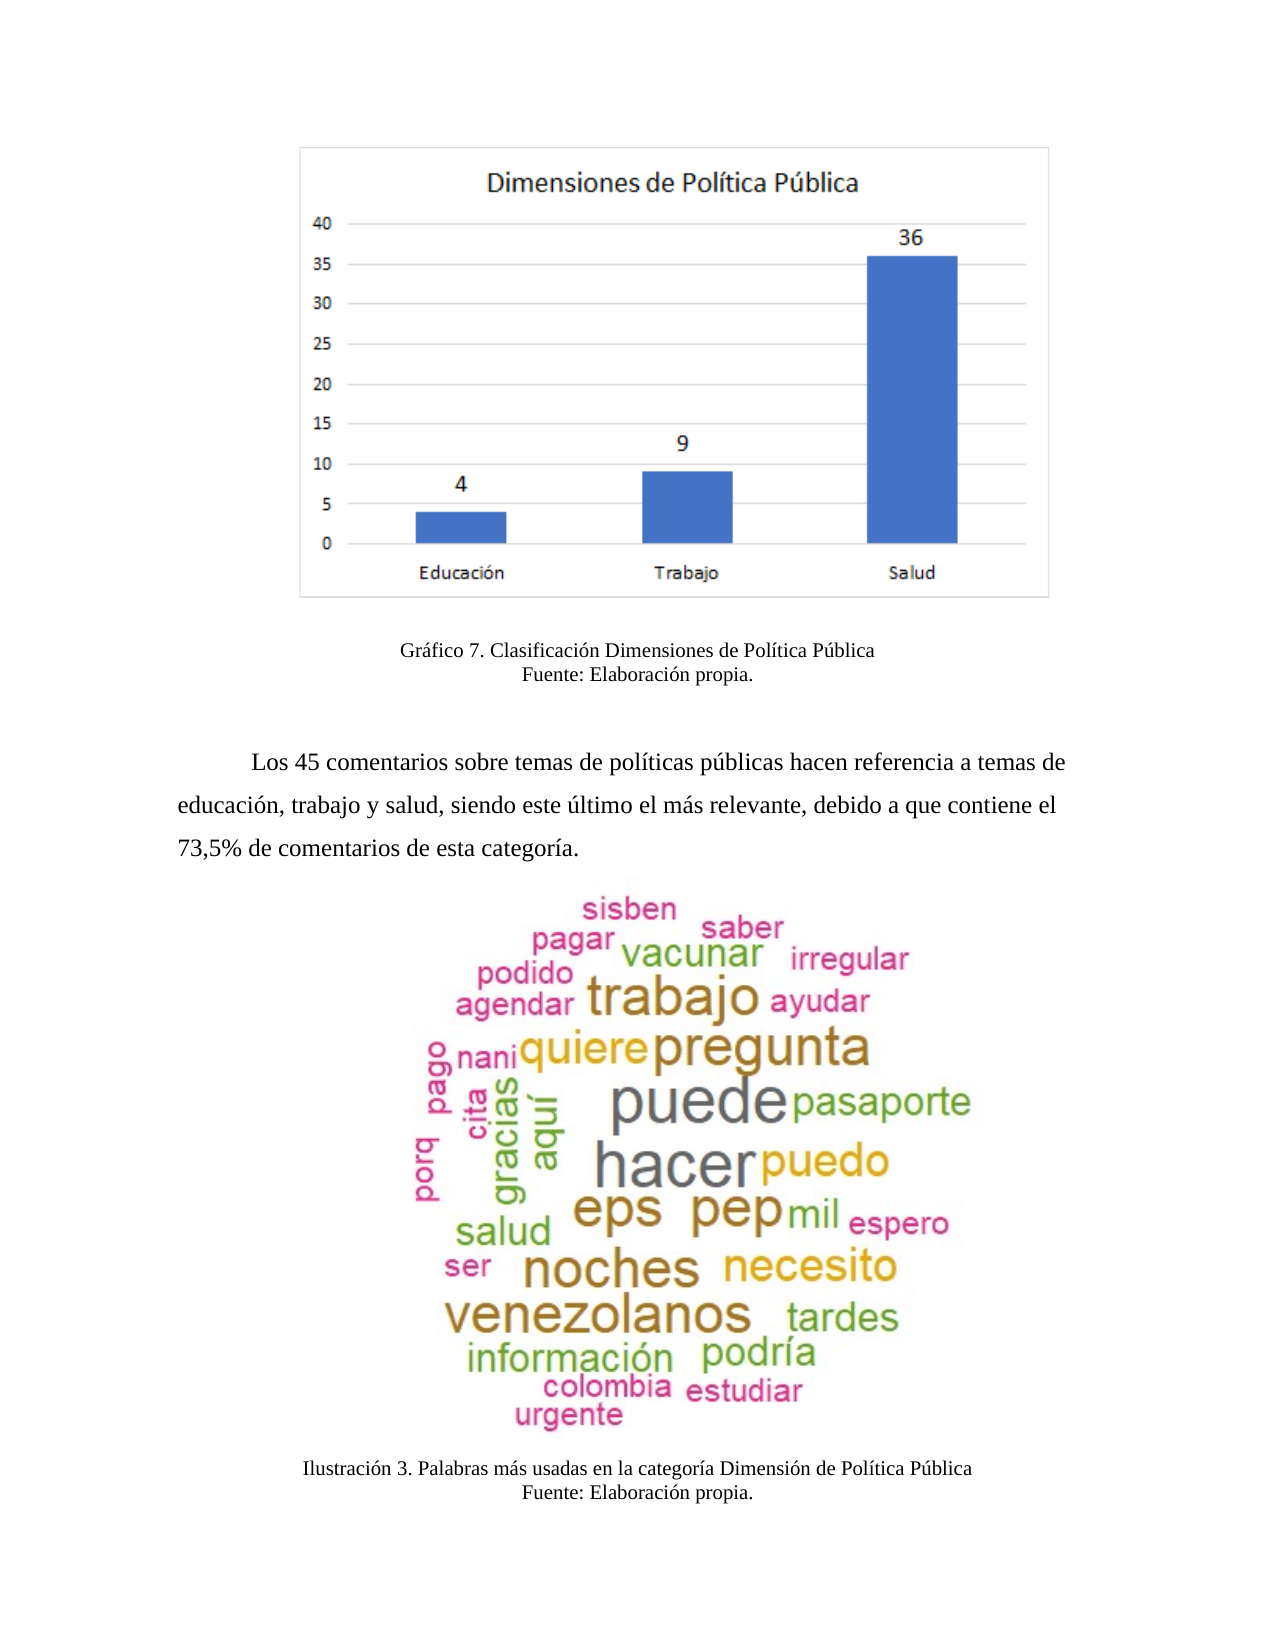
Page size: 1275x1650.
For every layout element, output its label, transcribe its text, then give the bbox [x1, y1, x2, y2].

picture [299, 147, 1050, 598]
text Gráfico 7. Clasificación Dimensiones de Política Pública [177, 638, 1098, 662]
picture [363, 876, 986, 1441]
text Fuente: Elaboración propia. [177, 662, 1098, 686]
text Ilustración 3. Palabras más usadas en la categoría Dimensión de Política Pública [177, 1456, 1098, 1480]
text Fuente: Elaboración propia. [177, 1480, 1098, 1504]
text Los 45 comentarios sobre temas de políticas públicas hacen referencia a temas de educación, trabajo y salud, siendo este último el más relevante, debido a que contiene el 73,5% de comentarios de esta categoría. [177, 747, 1098, 862]
